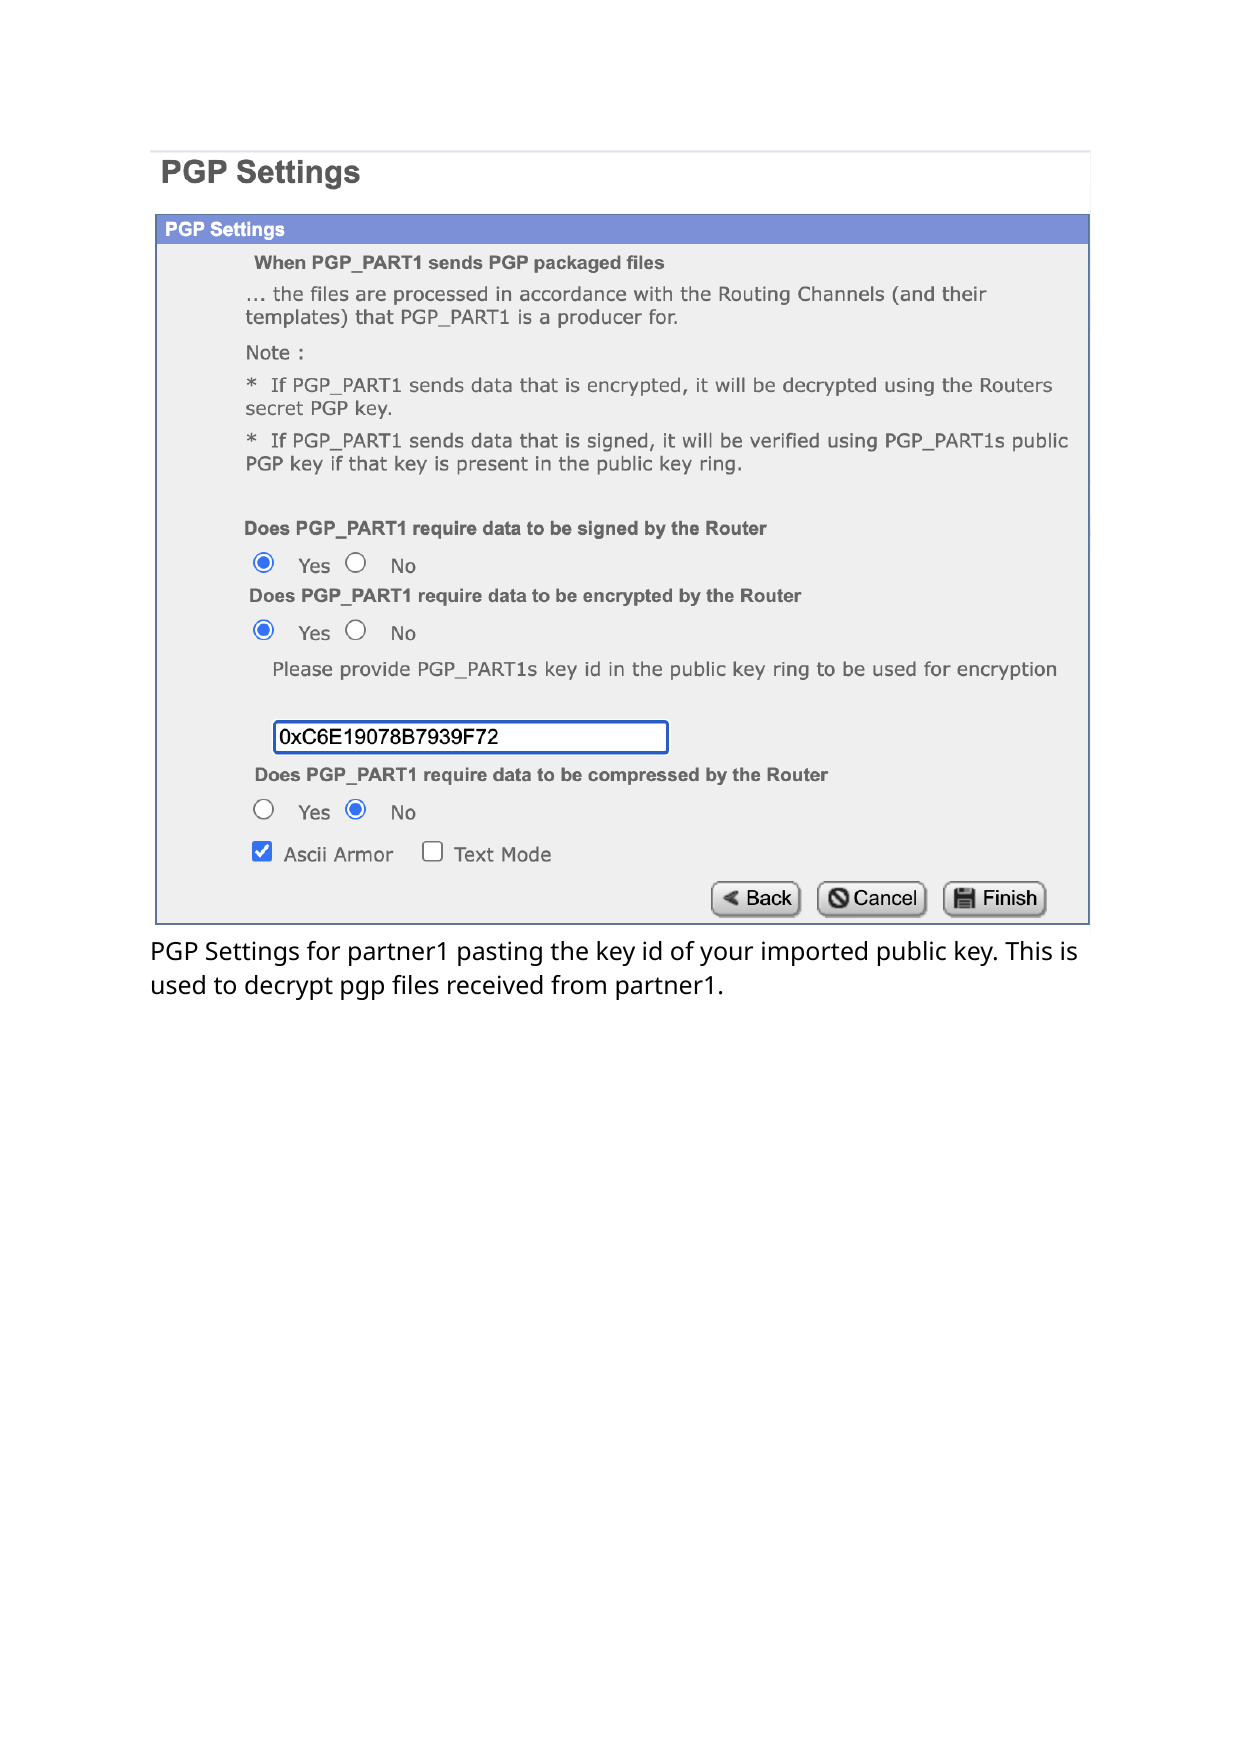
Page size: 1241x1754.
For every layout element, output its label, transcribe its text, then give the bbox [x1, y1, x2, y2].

text PGP Settings for partner1 pasting the key id of your imported public key. This is used to decrypt pgp files received from partner1. [150, 934, 1090, 1002]
picture [150, 150, 1091, 934]
